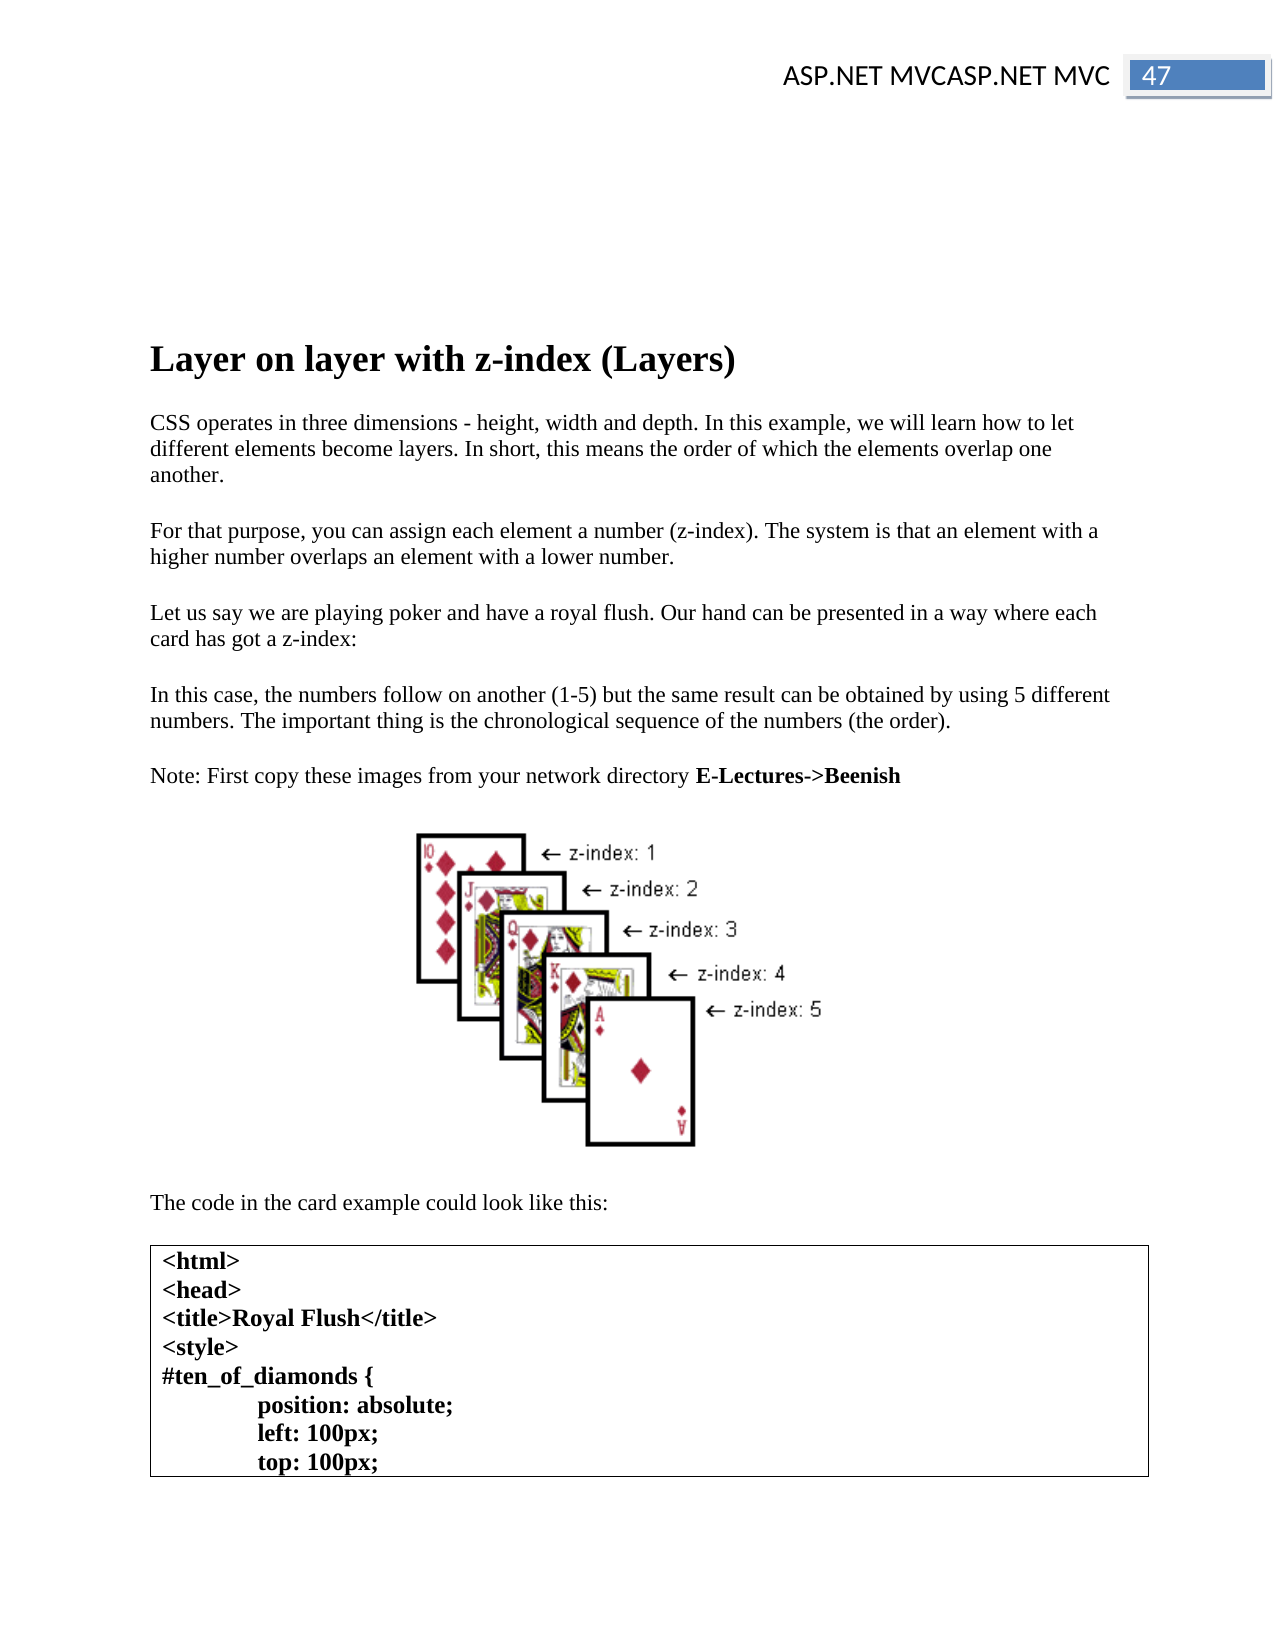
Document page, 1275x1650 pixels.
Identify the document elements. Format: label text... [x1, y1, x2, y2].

picture [401, 818, 874, 1161]
text The code in the card example could look like this: [150, 1189, 1125, 1216]
text Let us say we are playing poker and have a royal flush. Our hand can be presented in a way where each card has got a z-index: [150, 599, 1125, 652]
text In this case, the numbers follow on another (1-5) but the same result can be obtained by using 5 different numbers. The important thing is the chronological sequence of the numbers (the order). [150, 681, 1125, 733]
text CSS operates in three dimensions - height, width and depth. In this example, we will learn how to let different elements become layers. In short, this means the order of which the elements overlap one another. [150, 409, 1125, 488]
text For that purpose, you can assign each element a number (z-index). The system is that an element with a higher number overlaps an element with a lower number. [150, 517, 1125, 570]
subtitle Layer on layer with z-index (Layers) [150, 336, 1125, 379]
text Note: First copy these images from your network directory E-Lectures->Beenish [150, 763, 1125, 789]
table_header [151, 1246, 1148, 1476]
